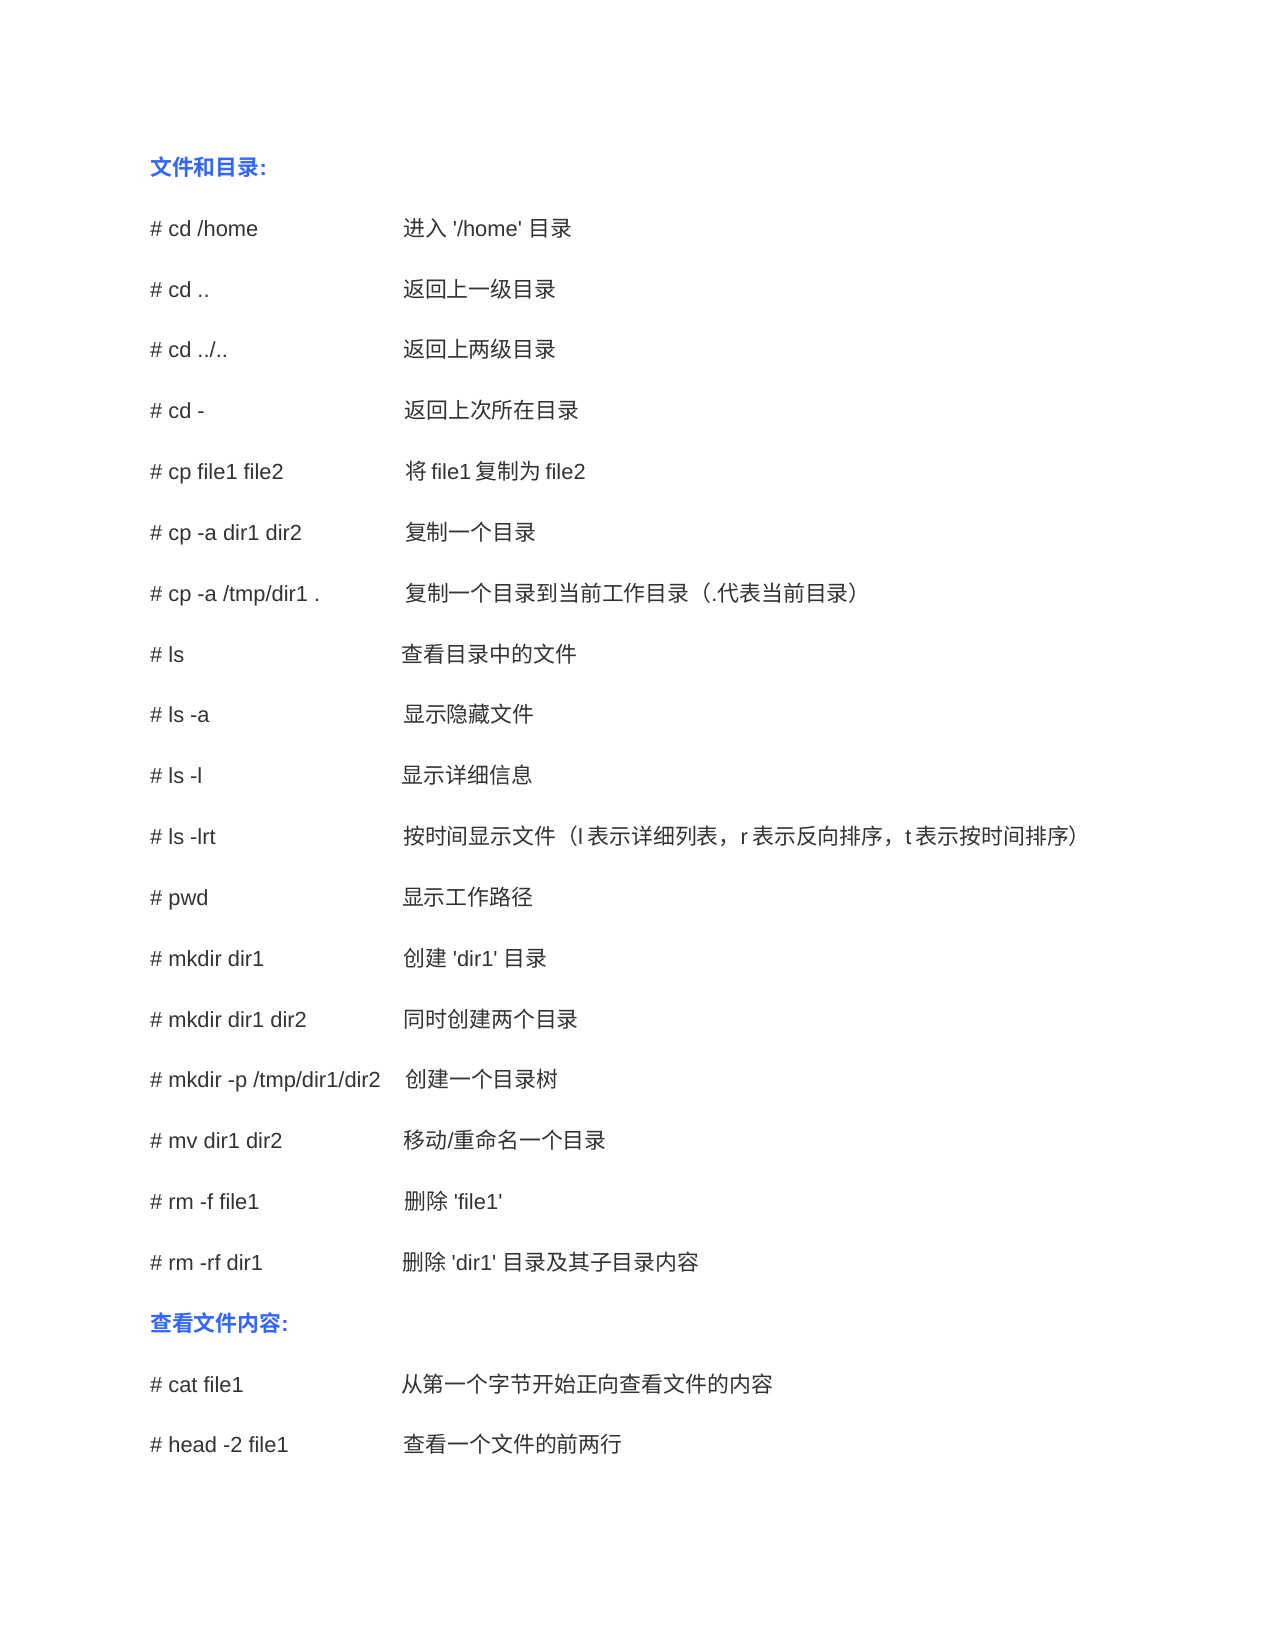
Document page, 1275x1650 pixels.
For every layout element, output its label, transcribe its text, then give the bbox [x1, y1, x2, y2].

text # mkdir dir1 创建 'dir1' 目录 [150, 941, 1125, 972]
text # cp -a /tmp/dir1 . 复制一个目录到当前工作目录（.代表当前目录） [150, 576, 1125, 607]
text # cd .. 返回上一级目录 [150, 272, 1125, 303]
text # cd /home 进入 '/home' 目录 [150, 211, 1125, 242]
text # mv dir1 dir2 移动/重命名一个目录 [150, 1123, 1125, 1155]
text 文件和目录: [150, 150, 1125, 182]
text # cd ../.. 返回上两级目录 [150, 332, 1125, 364]
text # cp -a dir1 dir2 复制一个目录 [150, 515, 1125, 547]
text # mkdir dir1 dir2 同时创建两个目录 [150, 1002, 1125, 1033]
text # ls -lrt 按时间显示文件（l表示详细列表，r表示反向排序，t表示按时间排序） [150, 819, 1125, 851]
text # ls -a 显示隐藏文件 [150, 697, 1125, 729]
text # pwd 显示工作路径 [150, 880, 1125, 912]
text # rm -rf dir1 删除 'dir1' 目录及其子目录内容 [150, 1245, 1125, 1277]
text # rm -f file1 删除 'file1' [150, 1184, 1125, 1216]
text 查看文件内容: [150, 1306, 1125, 1337]
text # ls -l 显示详细信息 [150, 758, 1125, 790]
text # ls 查看目录中的文件 [150, 637, 1125, 668]
text # head -2 file1 查看一个文件的前两行 [150, 1427, 1125, 1459]
text # mkdir -p /tmp/dir1/dir2 创建一个目录树 [150, 1062, 1125, 1094]
text # cp file1 file2 将file1复制为file2 [150, 454, 1125, 486]
text # cd - 返回上次所在目录 [150, 393, 1125, 425]
text # cat file1 从第一个字节开始正向查看文件的内容 [150, 1367, 1125, 1398]
